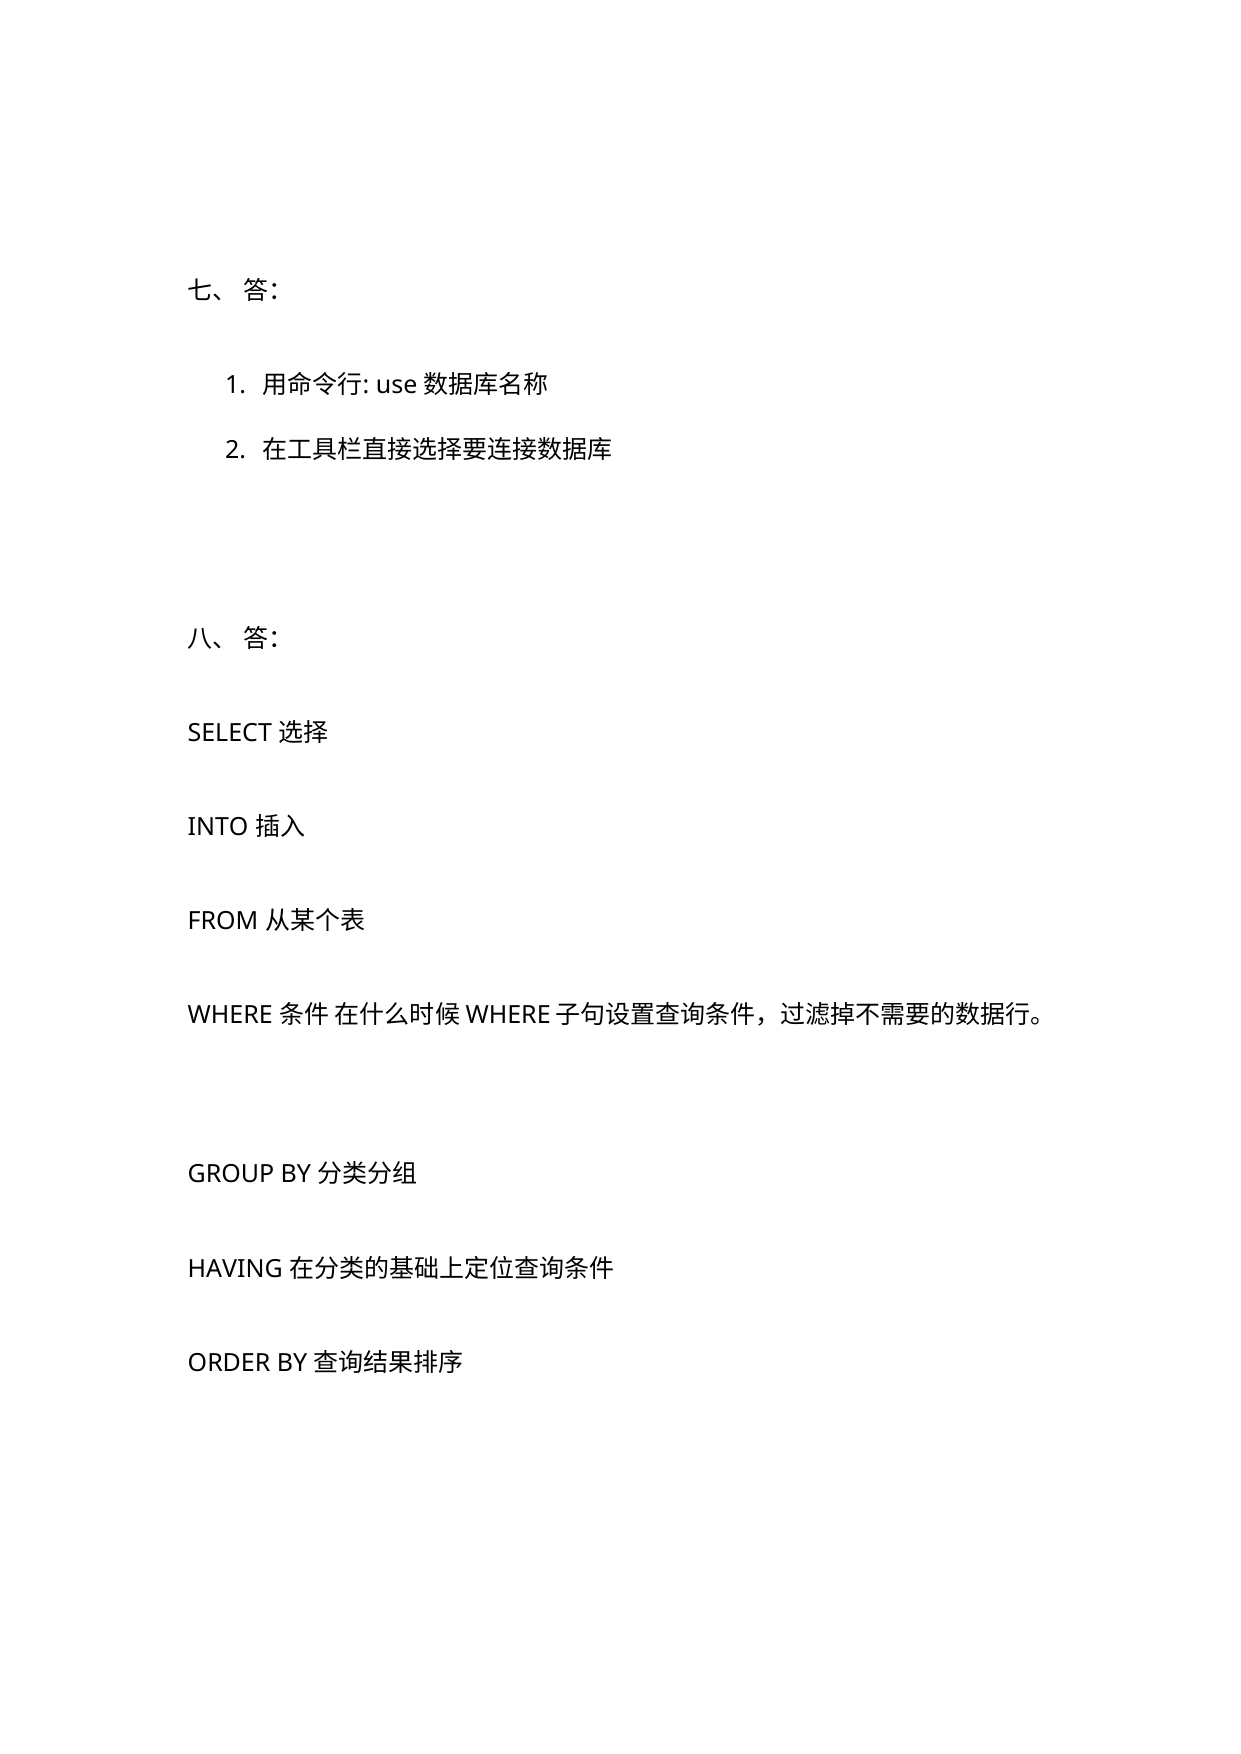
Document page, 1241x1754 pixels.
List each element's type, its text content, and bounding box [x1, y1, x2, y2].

text FROM 从某个表 [187, 886, 1053, 951]
text INTO 插入 [187, 792, 1053, 857]
list 用命令行: use 数据库名称 [225, 350, 1053, 415]
text HAVING 在分类的基础上定位查询条件 [187, 1234, 1053, 1299]
text SELECT 选择 [187, 698, 1053, 763]
text 八、 答： [187, 604, 1053, 669]
text WHERE 条件 在什么时候 WHERE子句设置查询条件，过滤掉不需要的数据行。 [187, 980, 1053, 1110]
text 七、 答： [187, 256, 1053, 321]
text GROUP BY 分类分组 [187, 1139, 1053, 1204]
text ORDER BY 查询结果排序 [187, 1328, 1053, 1393]
list 在工具栏直接选择要连接数据库 [225, 415, 1053, 480]
